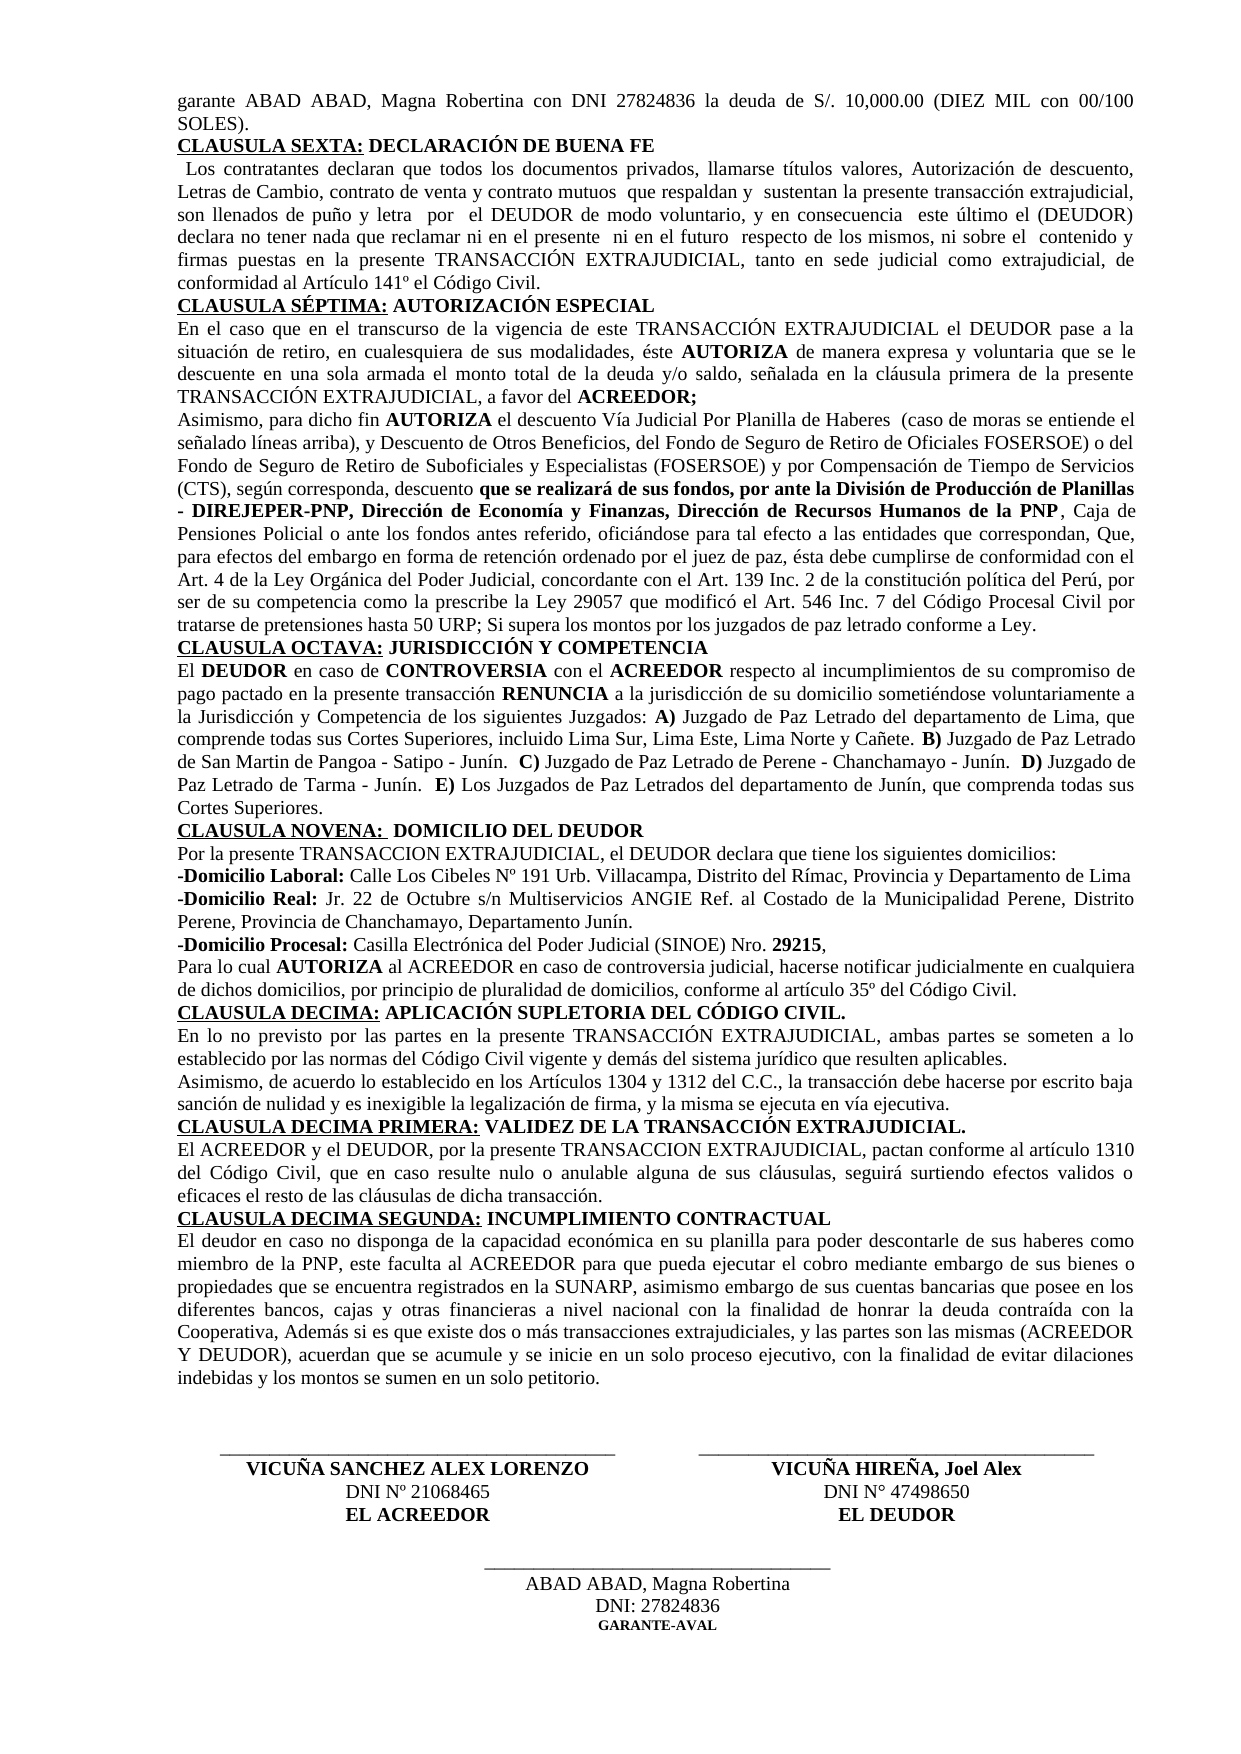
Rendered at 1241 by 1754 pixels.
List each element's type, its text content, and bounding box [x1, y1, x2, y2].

text Asimismo, de acuerdo lo establecido en los Artículos 1304 y 1312 del C.C., la transacción debe hacerse por escrito baja sanción de nulidad y es inexigible la legalización de firma, y la misma se ejecuta en vía ejecutiva. [177, 1069, 1136, 1115]
table_cell EL DEUDOR [657, 1503, 1136, 1526]
text CLAUSULA DECIMA: APLICACIÓN SUPLETORIA DEL CÓDIGO CIVIL. [177, 1001, 1136, 1024]
text Asimismo, para dicho fin AUTORIZA el descuento Vía Judicial Por Planilla de Haberes (caso de moras se entiende el señalado líneas arriba), y Descuento de Otros Beneficios, del Fondo de Seguro de Retiro de Oficiales FOSERSOE) o del Fondo de Seguro de Retiro de Suboficiales y Especialistas (FOSERSOE) y por Compensación de Tiempo de Servicios (CTS), según corresponda, descuento que se realizará de sus fondos, por ante la División de Producción de Planillas - DIREJEPER-PNP, Dirección de Economía y Finanzas, Dirección de Recursos Humanos de la PNP, Caja de Pensiones Policial o ante los fondos antes referido, oficiándose para tal efecto a las entidades que correspondan, Que, para efectos del embargo en forma de retención ordenado por el juez de paz, ésta debe cumplirse de conformidad con el Art. 4 de la Ley Orgánica del Poder Judicial, concordante con el Art. 139 Inc. 2 de la constitución política del Perú, por ser de su competencia como la prescribe la Ley 29057 que modificó el Art. 546 Inc. 7 del Código Procesal Civil por tratarse de pretensiones hasta 50 URP; Si supera los montos por los juzgados de paz letrado conforme a Ley. [177, 408, 1136, 636]
text En el caso que en el transcurso de la vigencia de este TRANSACCIÓN EXTRAJUDICIAL el DEUDOR pase a la situación de retiro, en cualesquiera de sus modalidades, éste AUTORIZA de manera expresa y voluntaria que se le descuente en una sola armada el monto total de la deuda y/o saldo, señalada en la cláusula primera de la presente TRANSACCIÓN EXTRAJUDICIAL, a favor del ACREEDOR; [177, 317, 1136, 408]
text CLAUSULA DECIMA SEGUNDA: INCUMPLIMIENTO CONTRACTUAL [177, 1206, 1136, 1229]
table_cell VICUÑA HIREÑA, Joel Alex [657, 1458, 1136, 1480]
text CLAUSULA NOVENA: DOMICILIO DEL DEUDOR [177, 819, 1136, 841]
text -Domicilio Real: Jr. 22 de Octubre s/n Multiservicios ANGIE Ref. al Costado de la Municipalidad Perene, Distrito Perene, Provincia de Chanchamayo, Departamento Junín. [177, 887, 1136, 933]
text CLAUSULA SEXTA: DECLARACIÓN DE BUENA FE [177, 134, 1136, 157]
text Para lo cual AUTORIZA al ACREEDOR en caso de controversia judicial, hacerse notificar judicialmente en cualquiera de dichos domicilios, por principio de pluralidad de domicilios, conforme al artículo 35º del Código Civil. [177, 956, 1136, 1001]
text El ACREEDOR y el DEUDOR, por la presente TRANSACCION EXTRAJUDICIAL, pactan conforme al artículo 1310 del Código Civil, que en caso resulte nulo o anulable alguna de sus cláusulas, seguirá surtiendo efectos validos o eficaces el resto de las cláusulas de dicha transacción. [177, 1138, 1136, 1206]
table_cell VICUÑA SANCHEZ ALEX LORENZO [178, 1458, 657, 1480]
table_cell ABAD ABAD, Magna Robertina [178, 1571, 1137, 1594]
table_header ________________________________________ [178, 1435, 657, 1457]
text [177, 89, 1136, 134]
text -Domicilio Laboral: Calle Los Cibeles Nº 191 Urb. Villacampa, Distrito del Rímac, Provincia y Departamento de Lima [177, 864, 1136, 887]
table_header ___________________________________ [178, 1549, 1137, 1571]
text Por la presente TRANSACCION EXTRAJUDICIAL, el DEUDOR declara que tiene los siguientes domicilios: [177, 841, 1136, 864]
table_header ________________________________________ [657, 1435, 1136, 1457]
text En lo no previsto por las partes en la presente TRANSACCIÓN EXTRAJUDICIAL, ambas partes se someten a lo establecido por las normas del Código Civil vigente y demás del sistema jurídico que resulten aplicables. [177, 1024, 1136, 1069]
table_cell GARANTE-AVAL [178, 1617, 1137, 1634]
text El DEUDOR en caso de CONTROVERSIA con el ACREEDOR respecto al incumplimientos de su compromiso de pago pactado en la presente transacción RENUNCIA a la jurisdicción de su domicilio sometiéndose voluntariamente a la Jurisdicción y Competencia de los siguientes Juzgados: A) Juzgado de Paz Letrado del departamento de Lima, que comprende todas sus Cortes Superiores, incluido Lima Sur, Lima Este, Lima Norte y Cañete. B) Juzgado de Paz Letrado de San Martin de Pangoa - Satipo - Junín. C) Juzgado de Paz Letrado de Perene - Chanchamayo - Junín. D) Juzgado de Paz Letrado de Tarma - Junín. E) Los Juzgados de Paz Letrados del departamento de Junín, que comprenda todas sus Cortes Superiores. [177, 659, 1136, 819]
table_cell EL ACREEDOR [178, 1503, 657, 1526]
text CLAUSULA OCTAVA: JURISDICCIÓN Y COMPETENCIA [177, 636, 1136, 659]
text El deudor en caso no disponga de la capacidad económica en su planilla para poder descontarle de sus haberes como miembro de la PNP, este faculta al ACREEDOR para que pueda ejecutar el cobro mediante embargo de sus bienes o propiedades que se encuentra registrados en la SUNARP, asimismo embargo de sus cuentas bancarias que posee en los diferentes bancos, cajas y otras financieras a nivel nacional con la finalidad de honrar la deuda contraída con la Cooperativa, Además si es que existe dos o más transacciones extrajudiciales, y las partes son las mismas (ACREEDOR Y DEUDOR), acuerdan que se acumule y se inicie en un solo proceso ejecutivo, con la finalidad de evitar dilaciones indebidas y los montos se sumen en un solo petitorio. [177, 1229, 1136, 1389]
text -Domicilio Procesal: Casilla Electrónica del Poder Judicial (SINOE) Nro. 29215, [177, 933, 1136, 956]
table_cell DNI N° 47498650 [657, 1480, 1136, 1503]
text Los contratantes declaran que todos los documentos privados, llamarse títulos valores, Autorización de descuento, Letras de Cambio, contrato de venta y contrato mutuos que respaldan y sustentan la presente transacción extrajudicial, son llenados de puño y letra por el DEUDOR de modo voluntario, y en consecuencia este último el (DEUDOR) declara no tener nada que reclamar ni en el presente ni en el futuro respecto de los mismos, ni sobre el contenido y firmas puestas en la presente TRANSACCIÓN EXTRAJUDICIAL, tanto en sede judicial como extrajudicial, de conformidad al Artículo 141º el Código Civil. [177, 157, 1136, 294]
table_cell DNI Nº 21068465 [178, 1480, 657, 1503]
table_cell DNI: 27824836 [178, 1594, 1137, 1617]
text CLAUSULA DECIMA PRIMERA: VALIDEZ DE LA TRANSACCIÓN EXTRAJUDICIAL. [177, 1115, 1136, 1138]
text CLAUSULA SÉPTIMA: AUTORIZACIÓN ESPECIAL [177, 294, 1136, 317]
